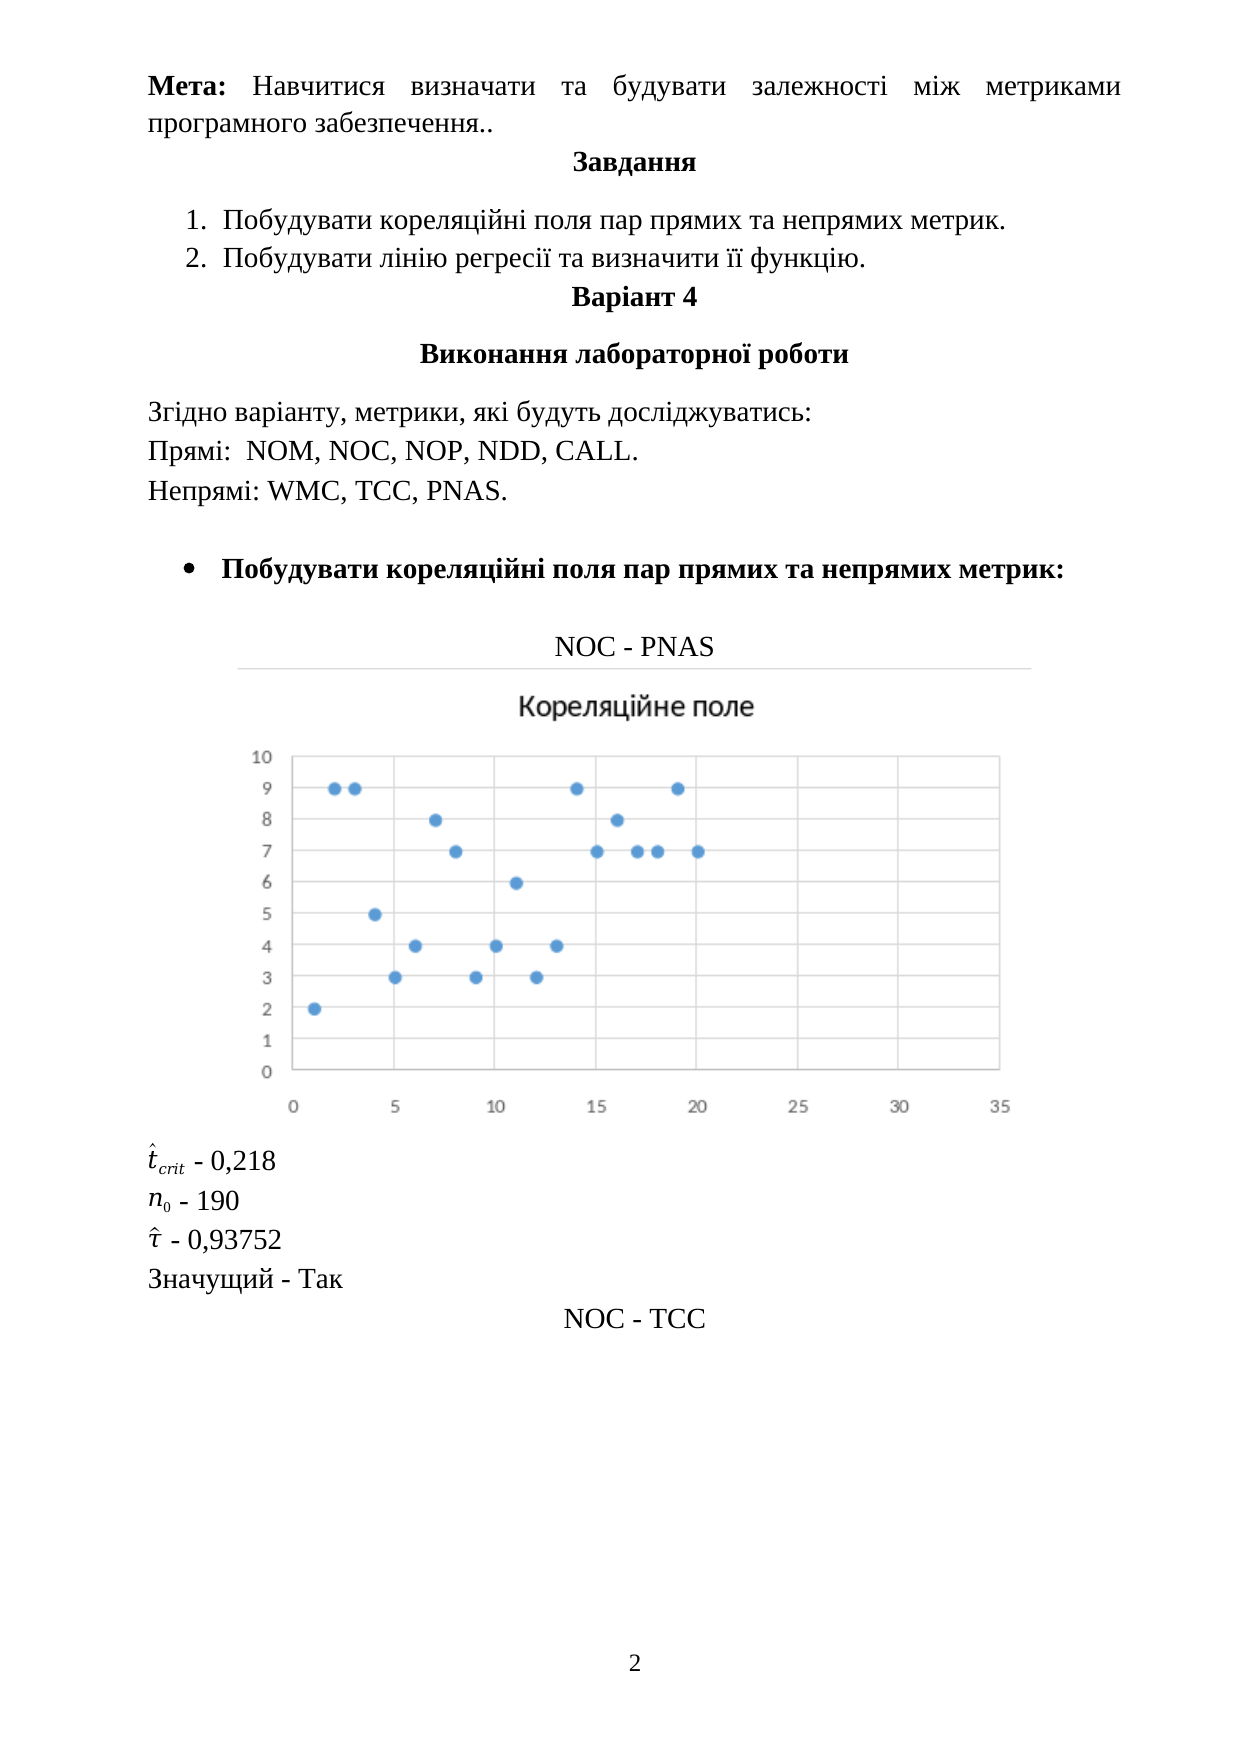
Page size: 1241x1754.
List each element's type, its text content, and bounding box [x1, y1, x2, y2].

text - 190 [148, 1183, 1121, 1217]
list Побудувати лінію регресії та визначити її функцію. [185, 240, 1121, 273]
picture [237, 668, 1032, 1138]
text NOC - ТСС [148, 1301, 1121, 1334]
text Прямі: NOM, NOC, NOP, NDD, CALL. [148, 433, 1121, 467]
subtitle Виконання лабораторної роботи [148, 337, 1121, 370]
subtitle Завдання [148, 144, 1121, 178]
text Значущий - Так [148, 1262, 1121, 1295]
text Згідно варіанту, метрики, які будуть досліджуватись:  [148, 394, 1121, 428]
list Побудувати кореляційні поля пар прямих та непрямих метрик: [184, 551, 1121, 584]
text - 0,93752 [148, 1222, 1121, 1256]
text Непрямі: WMC, TCC, PNAS. [148, 473, 1121, 506]
text - 0,218 [148, 1143, 1121, 1178]
list Побудувати кореляційні поля пар прямих та непрямих метрик. [185, 202, 1121, 236]
subtitle Варіант 4 [148, 279, 1121, 312]
text NOC - PNAS [148, 629, 1121, 663]
text Мета: Навчитися визначати та будувати залежності між метриками програмного забезпечення.. [148, 68, 1121, 139]
